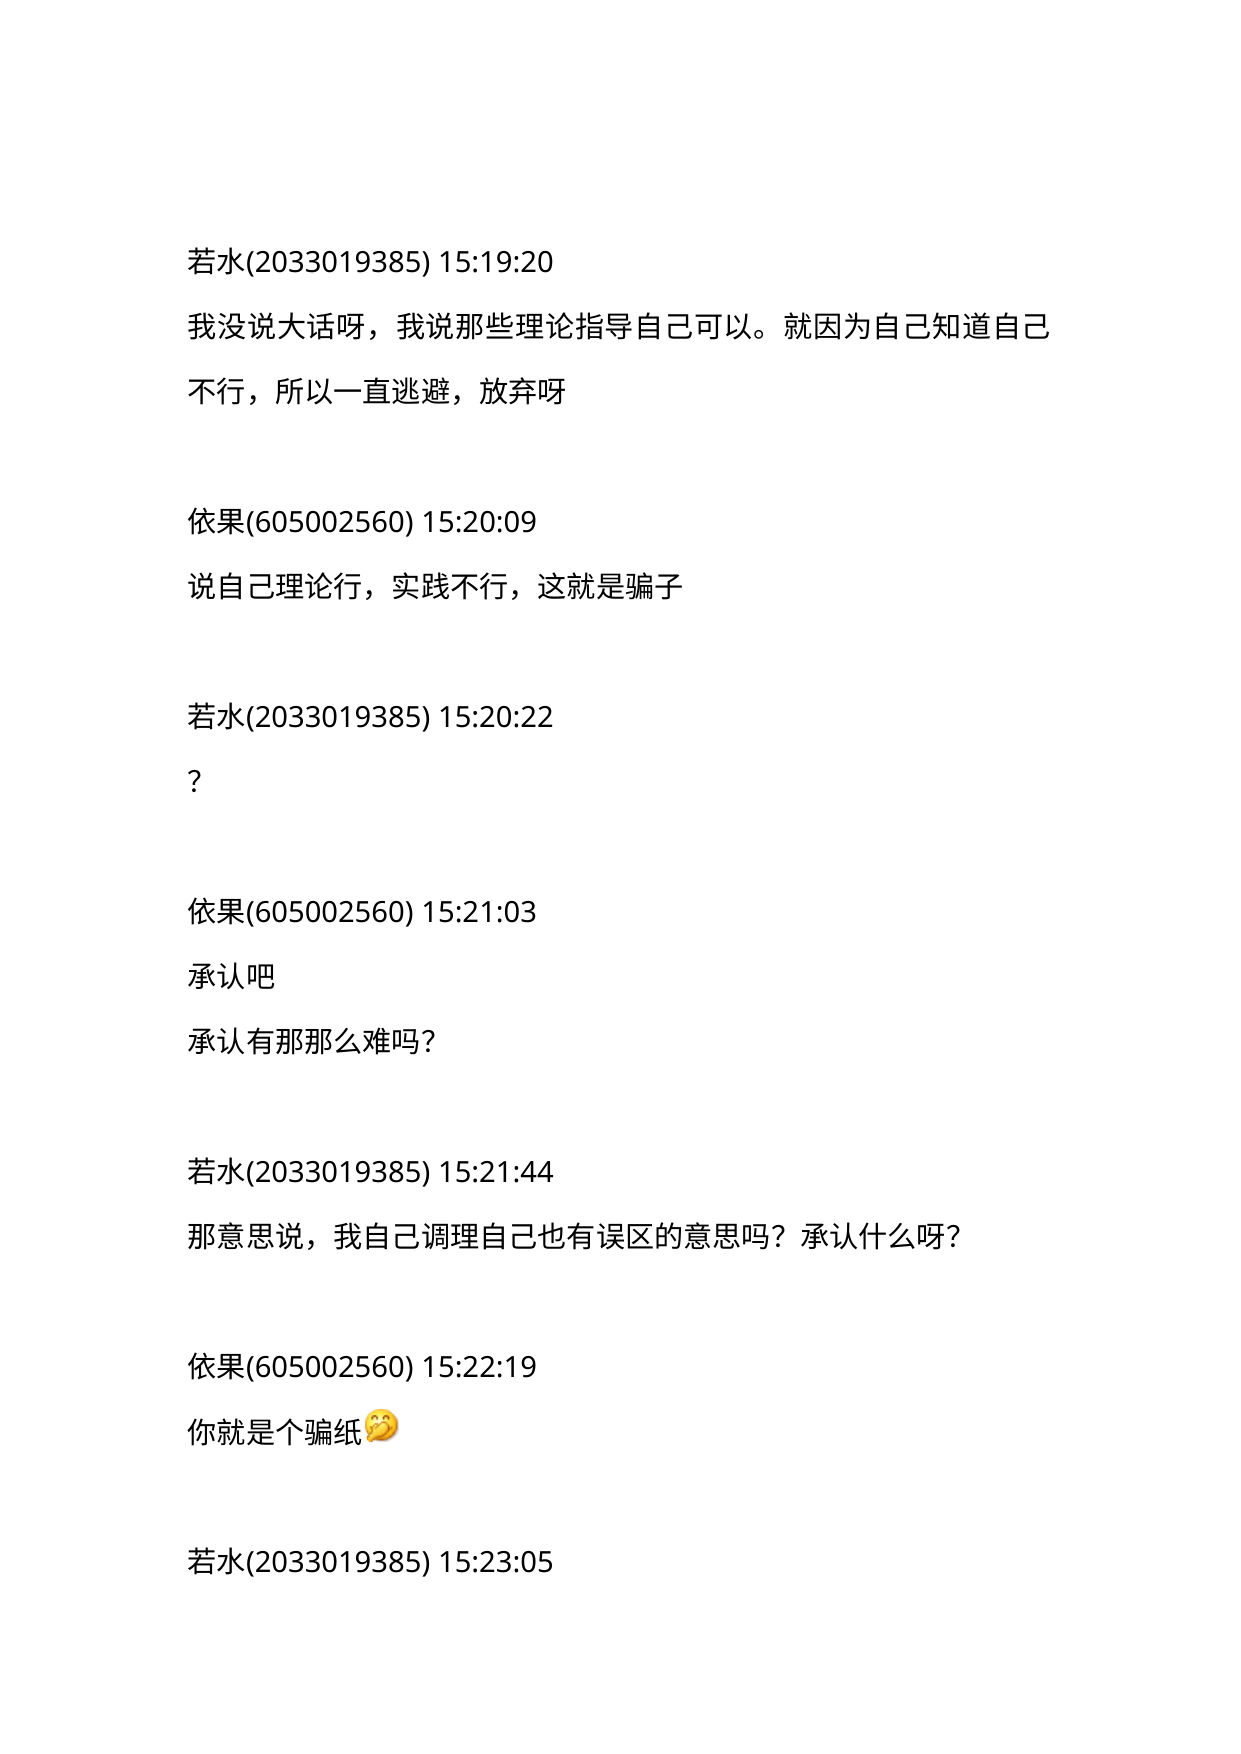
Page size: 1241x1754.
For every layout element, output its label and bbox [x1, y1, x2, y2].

text [187, 162, 1053, 1592]
picture [362, 1406, 400, 1444]
